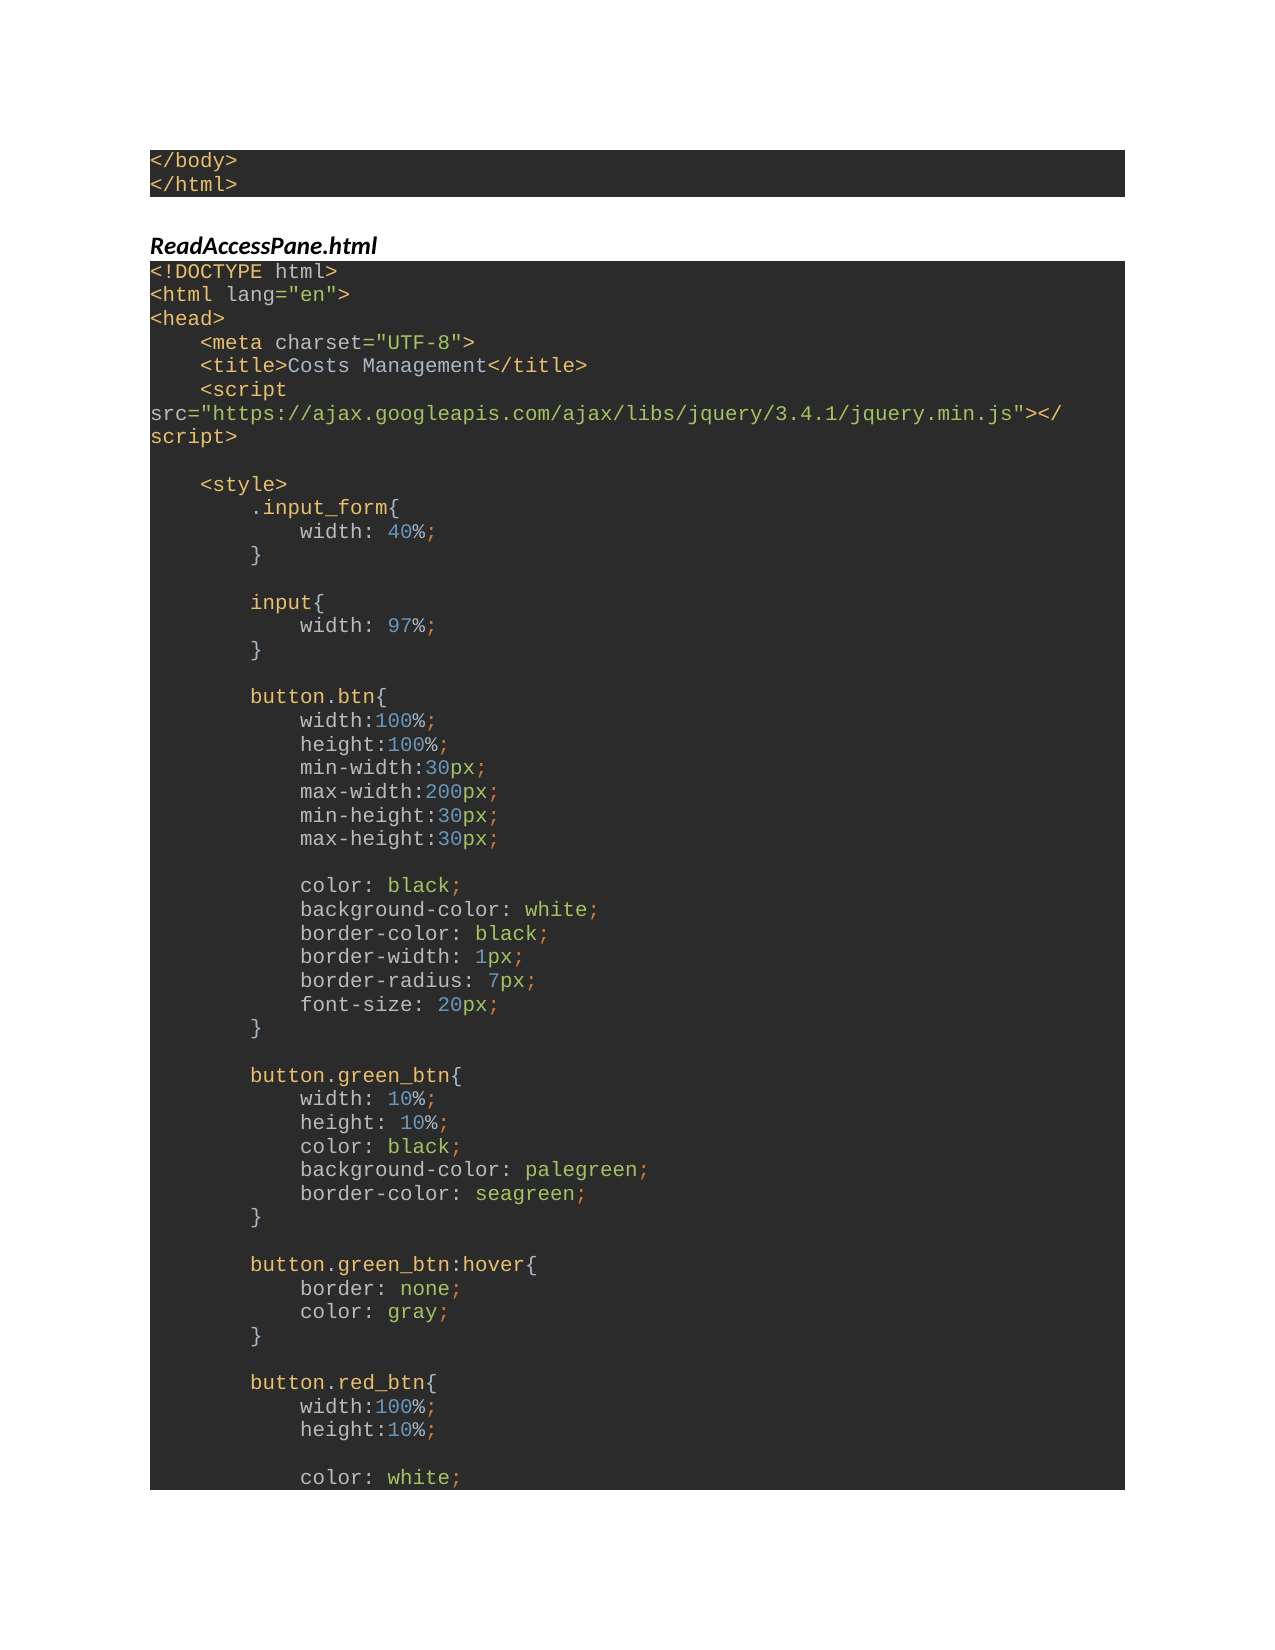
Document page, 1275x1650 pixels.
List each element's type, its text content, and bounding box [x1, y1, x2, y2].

subtitle ReadAccessPane.html [150, 230, 1125, 261]
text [150, 150, 1125, 197]
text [150, 261, 1125, 1490]
